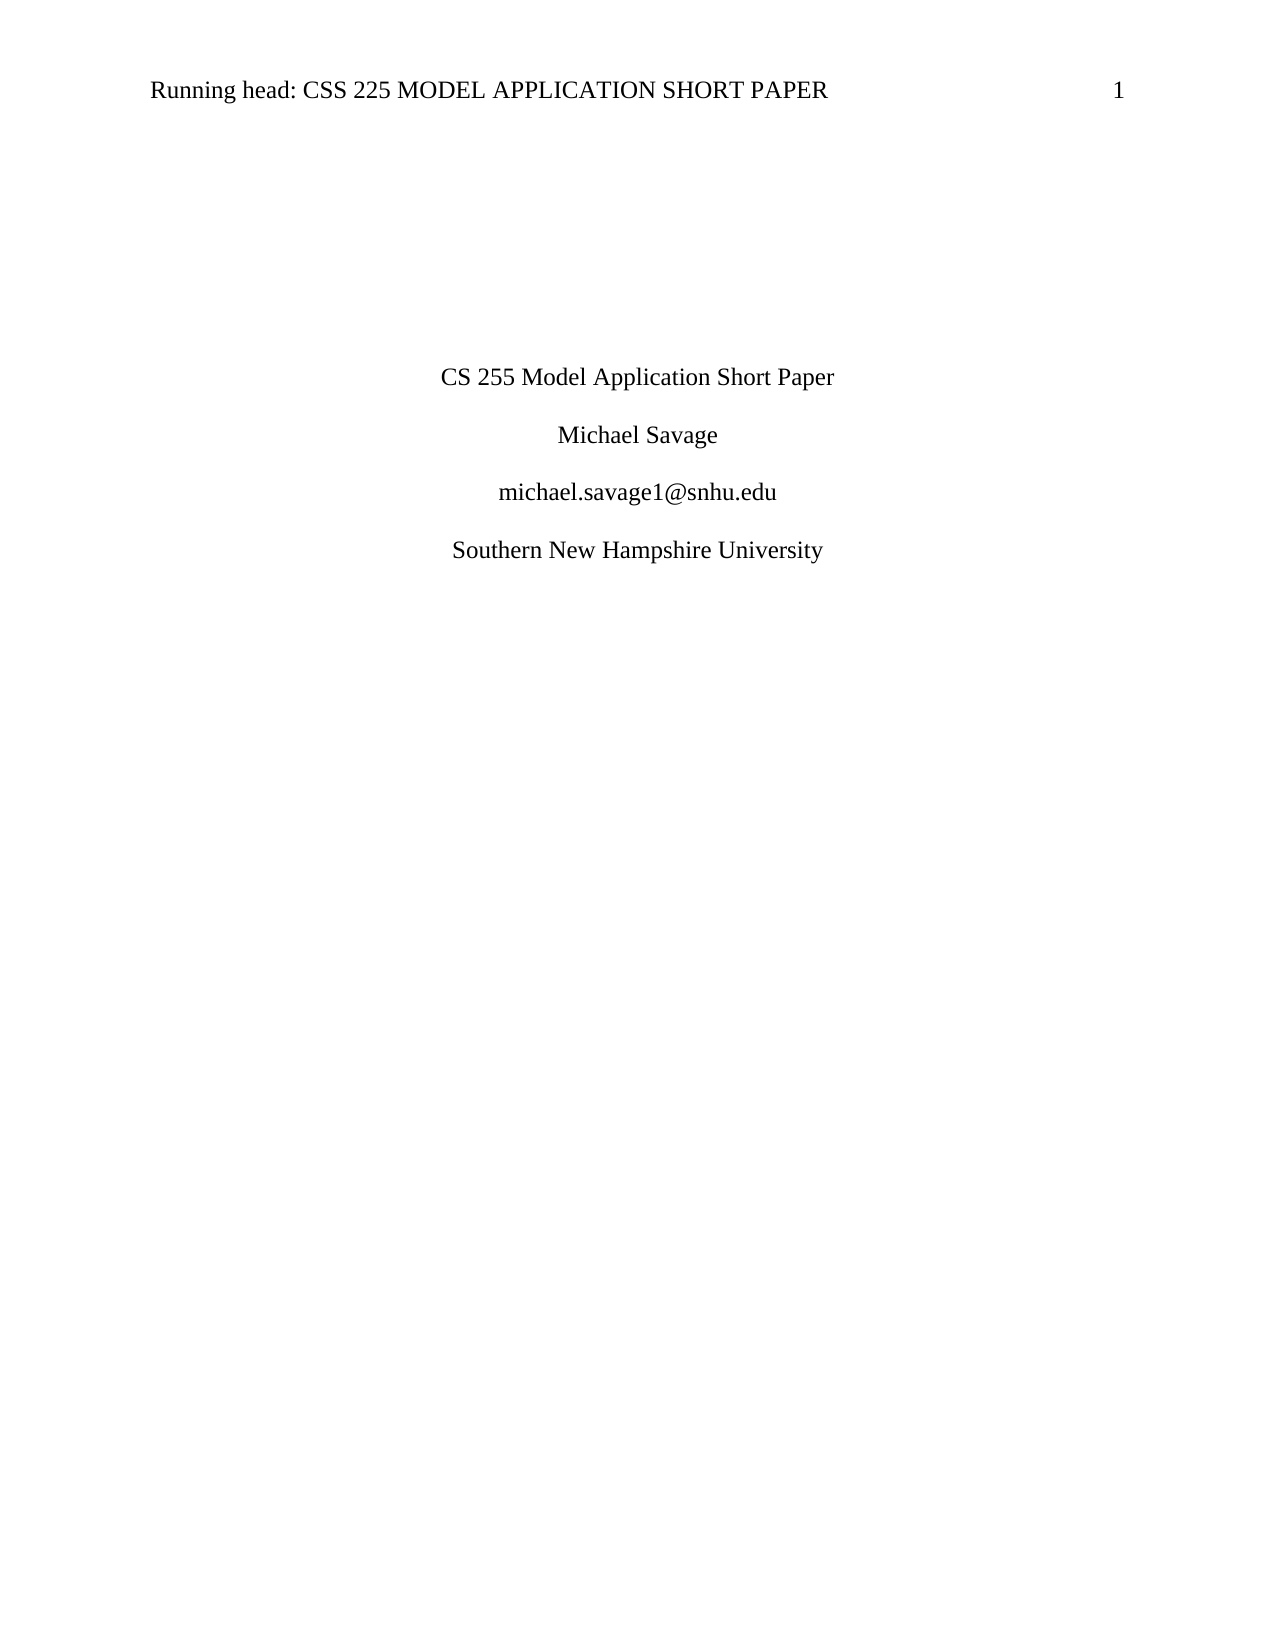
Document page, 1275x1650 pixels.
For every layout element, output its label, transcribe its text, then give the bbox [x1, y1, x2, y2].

subtitle CS 255 Model Application Short Paper [150, 362, 1125, 391]
text Michael Savage [150, 420, 1125, 449]
text Southern New Hampshire University [150, 535, 1125, 564]
text michael.savage1@snhu.edu [150, 477, 1125, 506]
